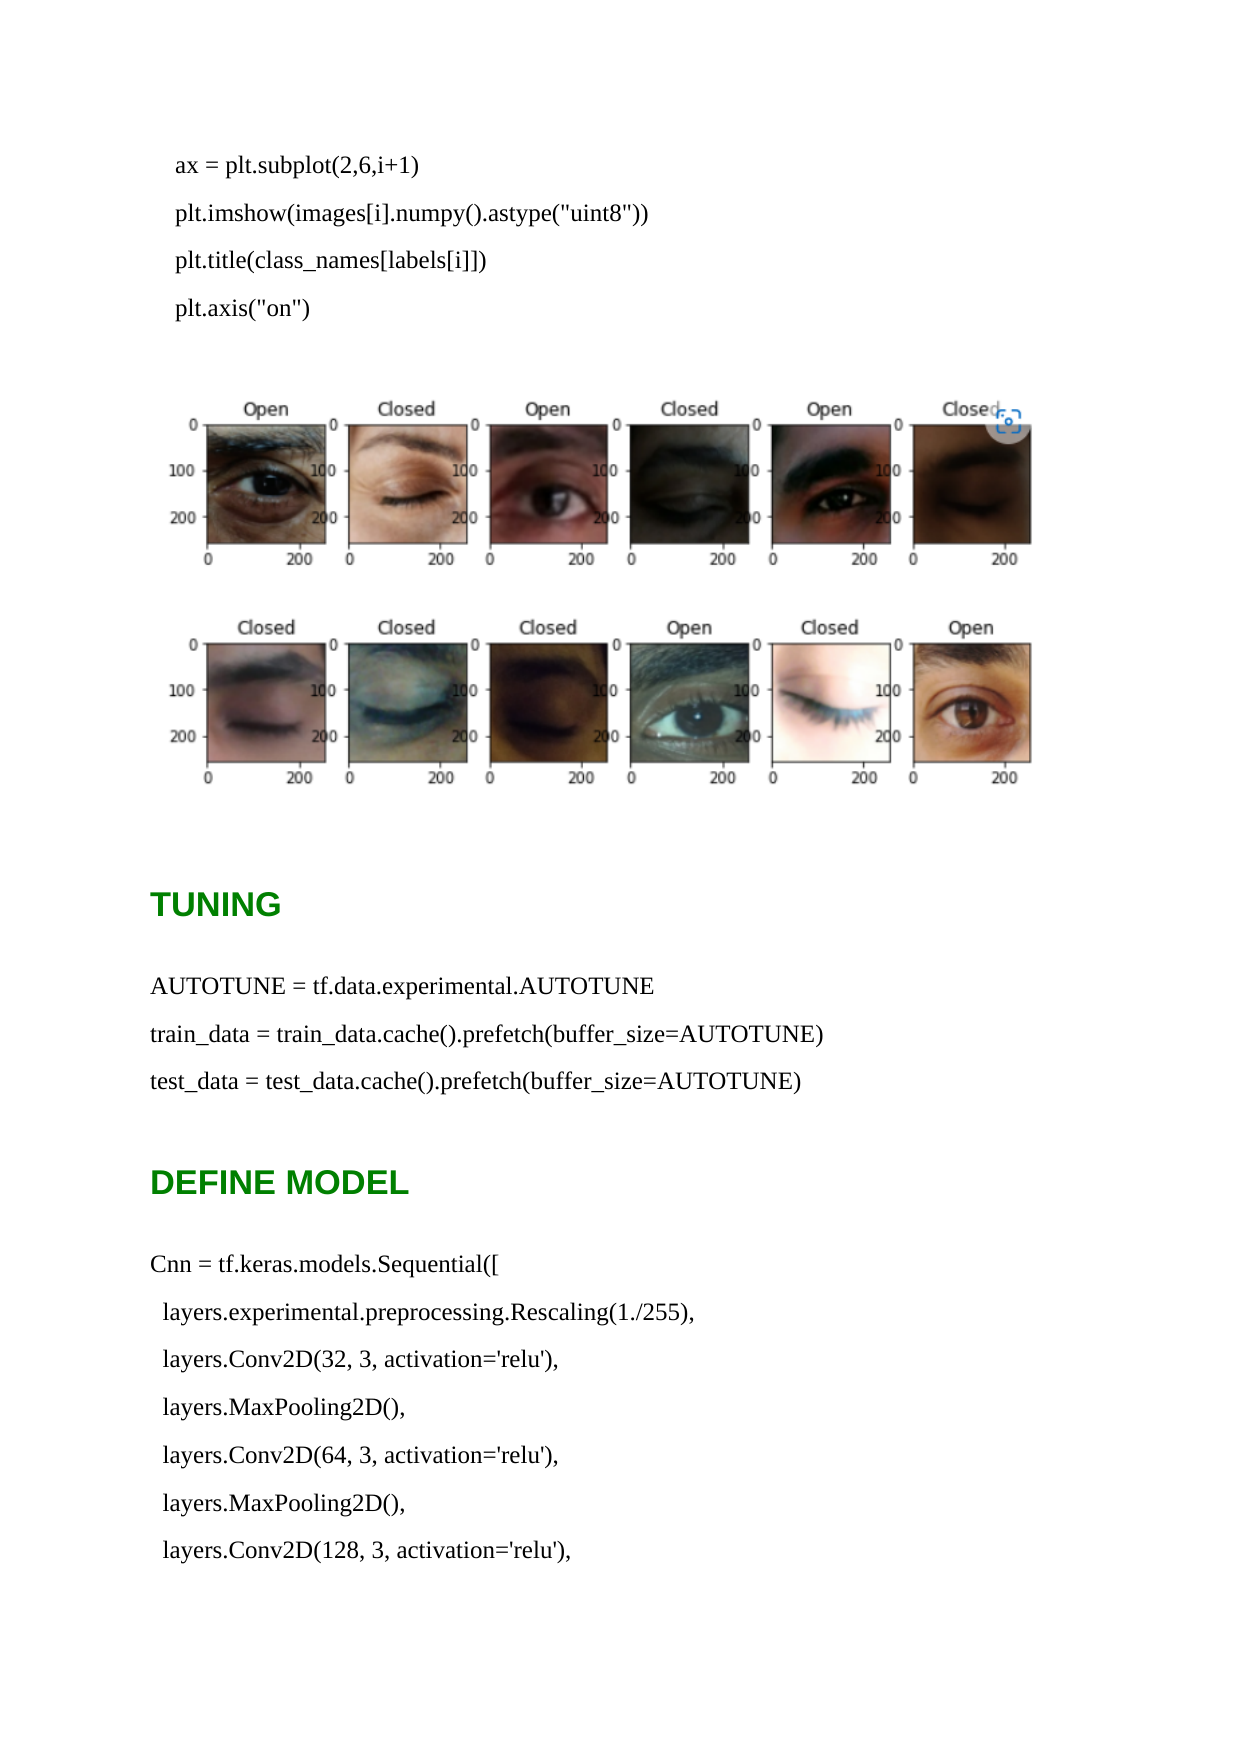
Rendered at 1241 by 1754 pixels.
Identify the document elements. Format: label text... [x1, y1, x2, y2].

text layers.Conv2D(64, 3, activation='relu'), [150, 1440, 1090, 1469]
subtitle DEFINE MODEL [150, 1162, 1090, 1201]
text layers.Conv2D(32, 3, activation='relu'), [150, 1344, 1090, 1373]
text Cnn = tf.keras.models.Sequential([ [150, 1249, 1090, 1278]
text layers.Conv2D(128, 3, activation='relu'), [150, 1535, 1090, 1564]
text AUTOTUNE = tf.data.experimental.AUTOTUNE [150, 971, 1090, 1000]
text layers.MaxPooling2D(), [150, 1392, 1090, 1421]
text layers.MaxPooling2D(), [150, 1488, 1090, 1516]
subtitle TUNING [150, 884, 1090, 923]
text test_data = test_data.cache().prefetch(buffer_size=AUTOTUNE) [150, 1066, 1090, 1095]
text plt.imshow(images[i].numpy().astype("uint8")) [150, 198, 1090, 226]
picture [150, 388, 1091, 817]
text layers.experimental.preprocessing.Rescaling(1./255), [150, 1297, 1090, 1326]
text ax = plt.subplot(2,6,i+1) [150, 150, 1090, 179]
text train_data = train_data.cache().prefetch(buffer_size=AUTOTUNE) [150, 1019, 1090, 1047]
text plt.title(class_names[labels[i]]) [150, 245, 1090, 274]
text plt.axis("on") [150, 293, 1090, 322]
